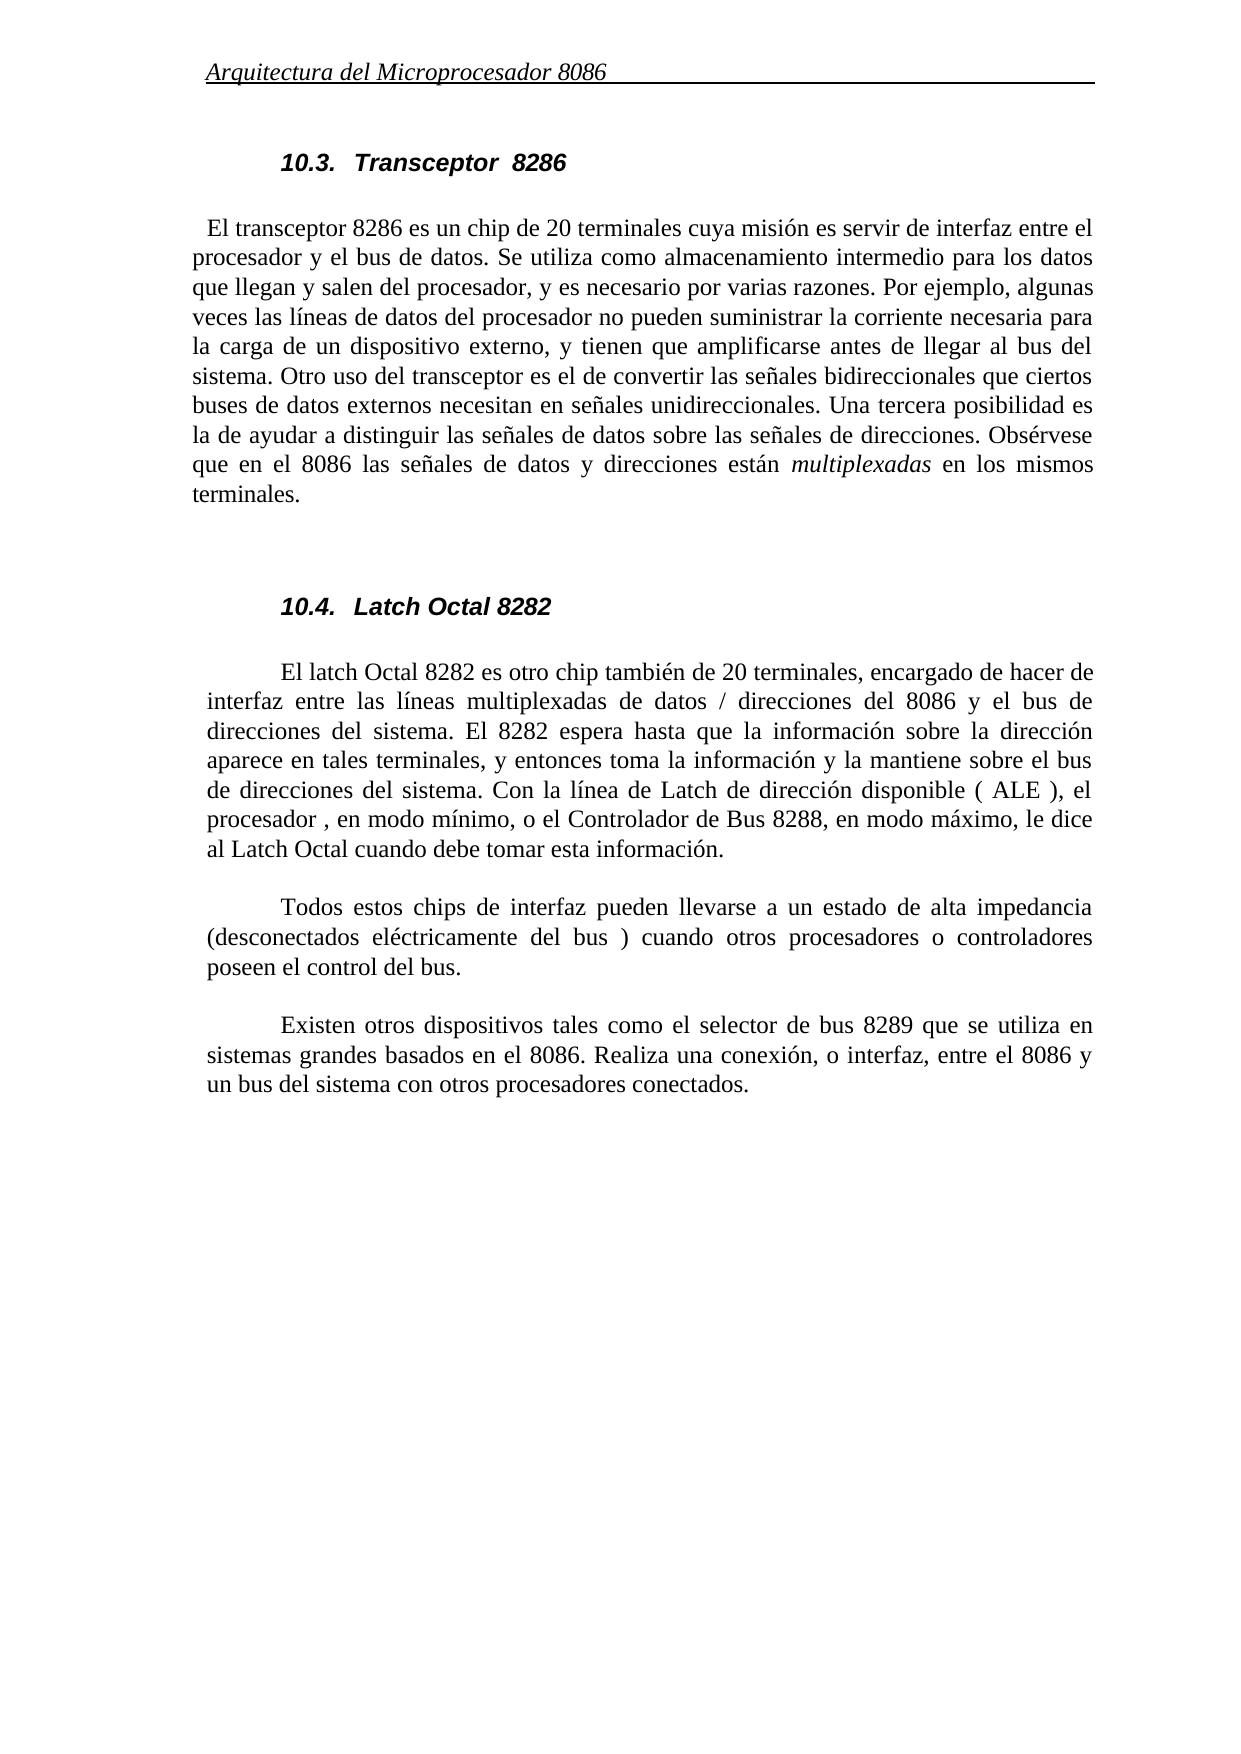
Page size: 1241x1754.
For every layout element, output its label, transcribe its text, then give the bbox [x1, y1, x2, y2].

text El transceptor 8286 es un chip de 20 terminales cuya misión es servir de interfaz entre el procesador y el bus de datos. Se utiliza como almacenamiento intermedio para los datos que llegan y salen del procesador, y es necesario por varias razones. Por ejemplo, algunas veces las líneas de datos del procesador no pueden suministrar la corriente necesaria para la carga de un dispositivo externo, y tienen que amplificarse antes de llegar al bus del sistema. Otro uso del transceptor es el de convertir las señales bidireccionales que ciertos buses de datos externos necesitan en señales unidireccionales. Una tercera posibilidad es la de ayudar a distinguir las señales de datos sobre las señales de direcciones. Obsérvese que en el 8086 las señales de datos y direcciones están multiplexadas en los mismos terminales. [192, 213, 1094, 508]
text Existen otros dispositivos tales como el selector de bus 8289 que se utiliza en sistemas grandes basados en el 8086. Realiza una conexión, o interfaz, entre el 8086 y un bus del sistema con otros procesadores conectados. [207, 1010, 1094, 1098]
text El latch Octal 8282 es otro chip también de 20 terminales, encargado de hacer de interfaz entre las líneas multiplexadas de datos / direcciones del 8086 y el bus de direcciones del sistema. El 8282 espera hasta que la información sobre la dirección aparece en tales terminales, y entonces toma la información y la mantiene sobre el bus de direcciones del sistema. Con la línea de Latch de dirección disponible ( ALE ), el procesador , en modo mínimo, o el Controlador de Bus 8288, en modo máximo, le dice al Latch Octal cuando debe tomar esta información. [207, 657, 1094, 863]
subtitle Latch Octal 8282 [280, 592, 1113, 620]
text Todos estos chips de interfaz pueden llevarse a un estado de alta impedancia (desconectados eléctricamente del bus ) cuando otros procesadores o controladores poseen el control del bus. [207, 892, 1094, 980]
subtitle Transceptor 8286 [280, 148, 1113, 177]
